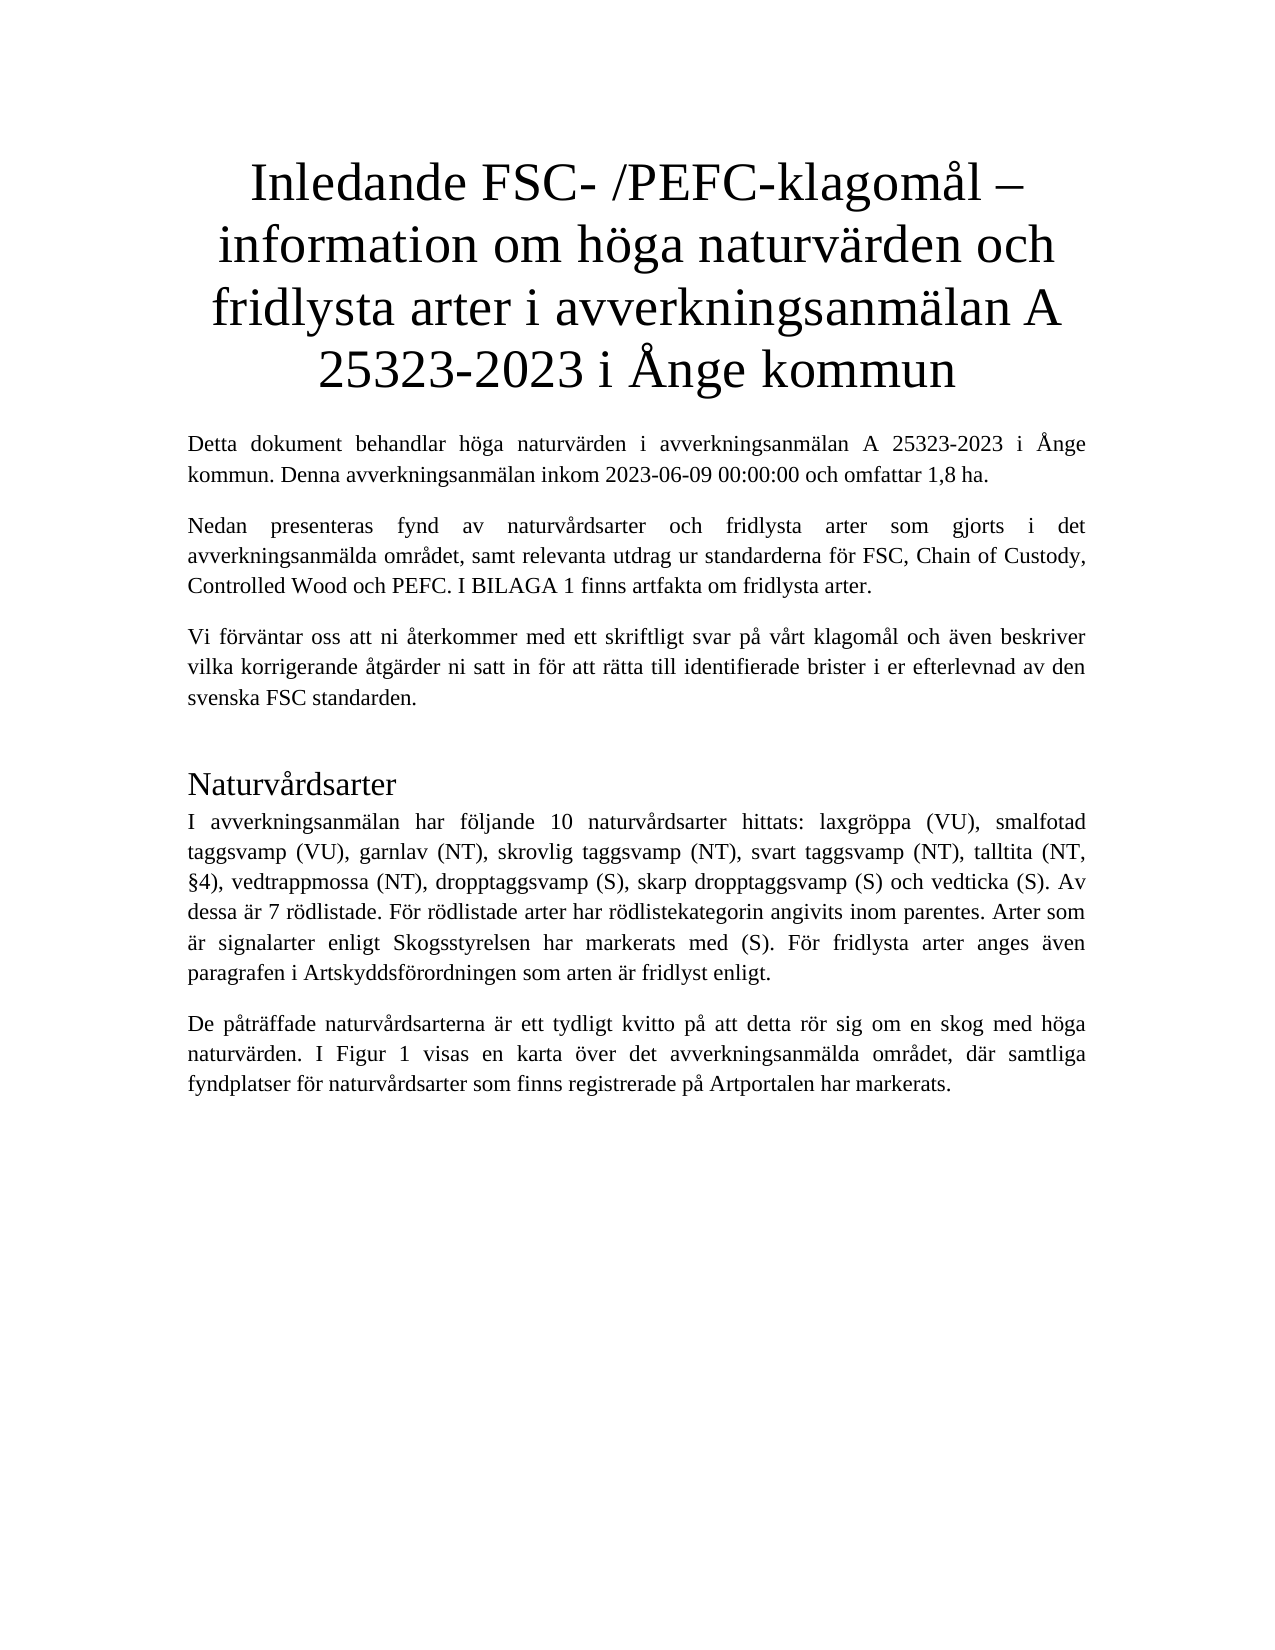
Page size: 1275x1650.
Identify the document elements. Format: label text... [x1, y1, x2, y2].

text Vi förväntar oss att ni återkommer med ett skriftligt svar på vårt klagomål och även beskriver vilka korrigerande åtgärder ni satt in för att rätta till identifierade brister i er efterlevnad av den svenska FSC standarden. [187, 623, 1087, 710]
title Inledande FSC- /PEFC-klagomål – information om höga naturvärden och fridlysta arter i avverkningsanmälan A 25323-2023 i Ånge kommun [187, 150, 1087, 399]
text Nedan presenteras fynd av naturvårdsarter och fridlysta arter som gjorts i det avverkningsanmälda området, samt relevanta utdrag ur standarderna för FSC, Chain of Custody, Controlled Wood och PEFC. I BILAGA 1 finns artfakta om fridlysta arter. [187, 512, 1087, 598]
subtitle Naturvårdsarter [187, 764, 1087, 802]
text I avverkningsanmälan har följande 10 naturvårdsarter hittats: laxgröppa (VU), smalfotad taggsvamp (VU), garnlav (NT), skrovlig taggsvamp (NT), svart taggsvamp (NT), talltita (NT, §4), vedtrappmossa (NT), dropptaggsvamp (S), skarp dropptaggsvamp (S) och vedticka (S). Av dessa är 7 rödlistade. För rödlistade arter har rödlistekategorin angivits inom parentes. Arter som är signalarter enligt Skogsstyrelsen har markerats med (S). För fridlysta arter anges även paragrafen i Artskyddsförordningen som arten är fridlyst enligt. [187, 808, 1087, 985]
text Detta dokument behandlar höga naturvärden i avverkningsanmälan A 25323-2023 i Ånge kommun. Denna avverkningsanmälan inkom 2023-06-09 00:00:00 och omfattar 1,8 ha. [187, 430, 1087, 487]
text De påträffade naturvårdsarterna är ett tydligt kvitto på att detta rör sig om en skog med höga naturvärden. I Figur 1 visas en karta över det avverkningsanmälda området, där samtliga fyndplatser för naturvårdsarter som finns registrerade på Artportalen har markerats. [187, 1010, 1087, 1097]
